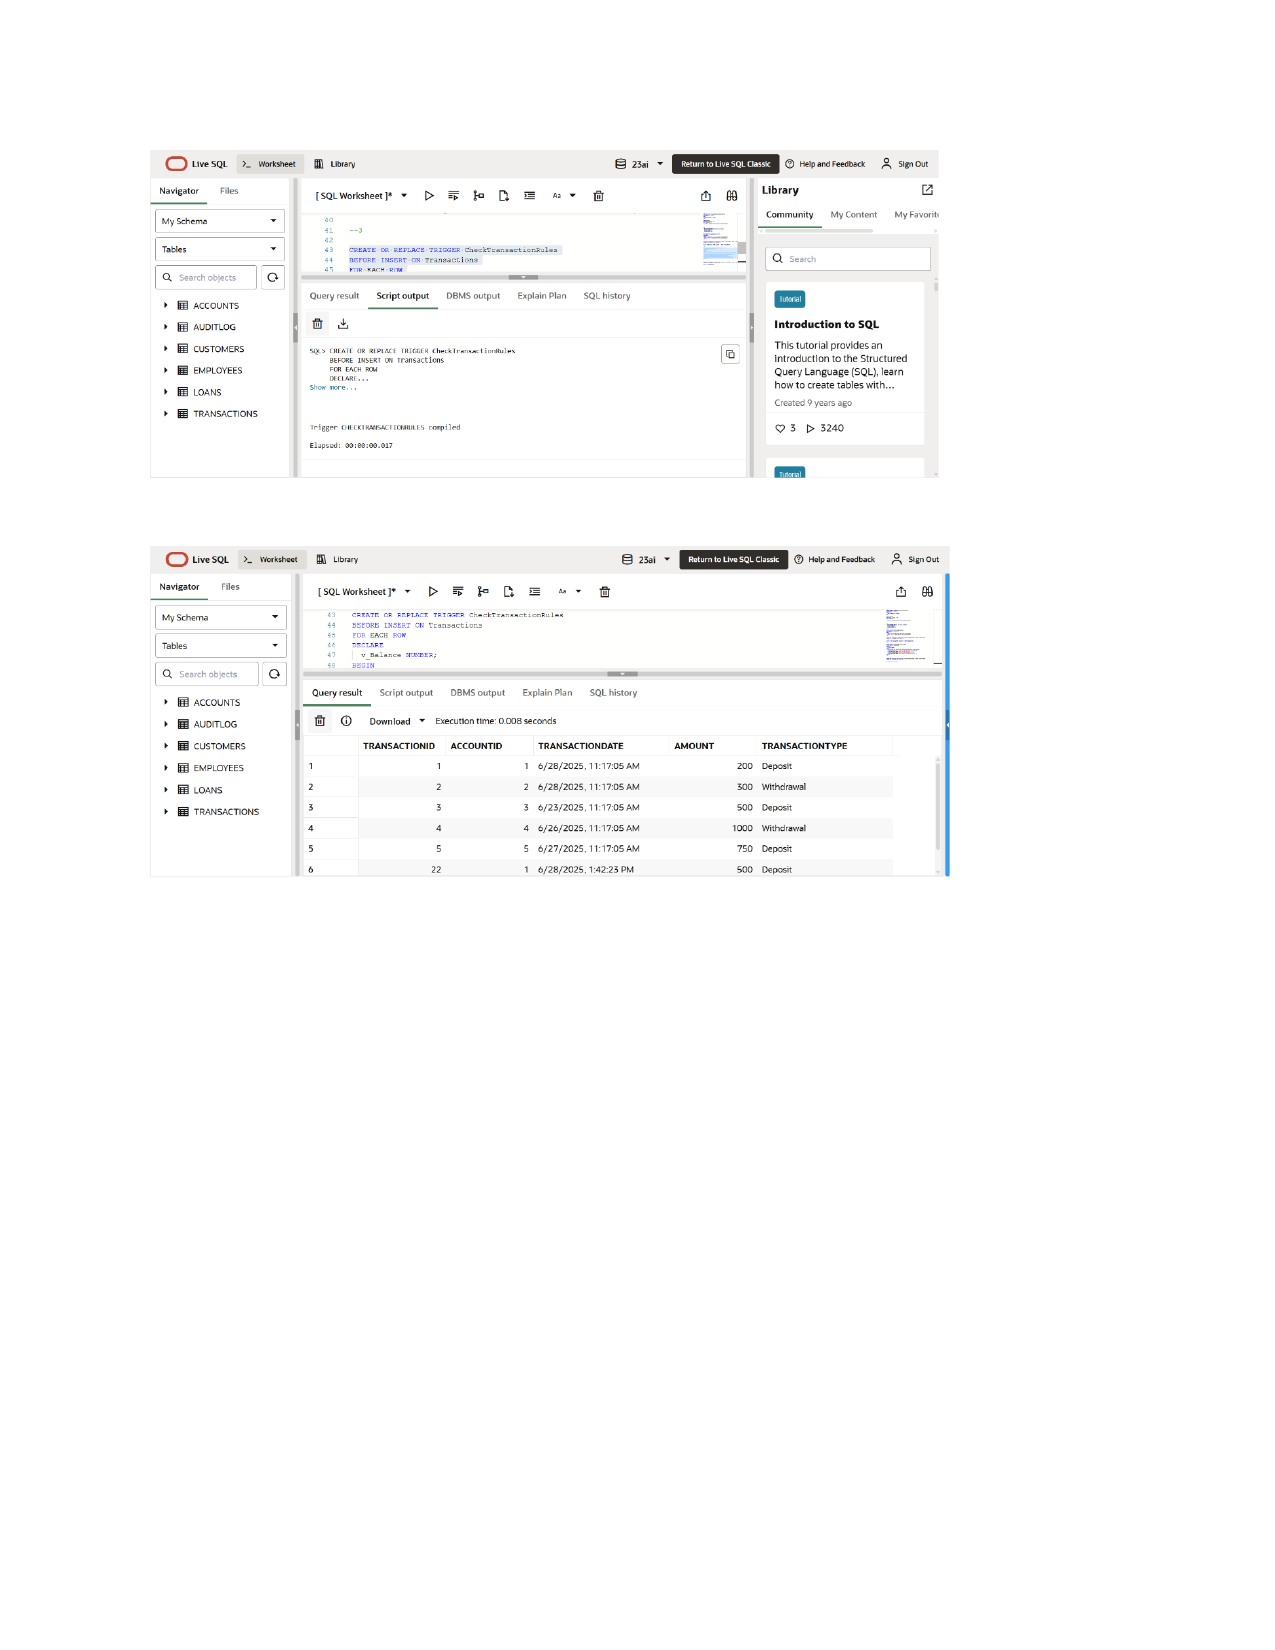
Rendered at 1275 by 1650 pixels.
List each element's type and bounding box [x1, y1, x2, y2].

picture [150, 546, 950, 881]
picture [150, 150, 939, 479]
